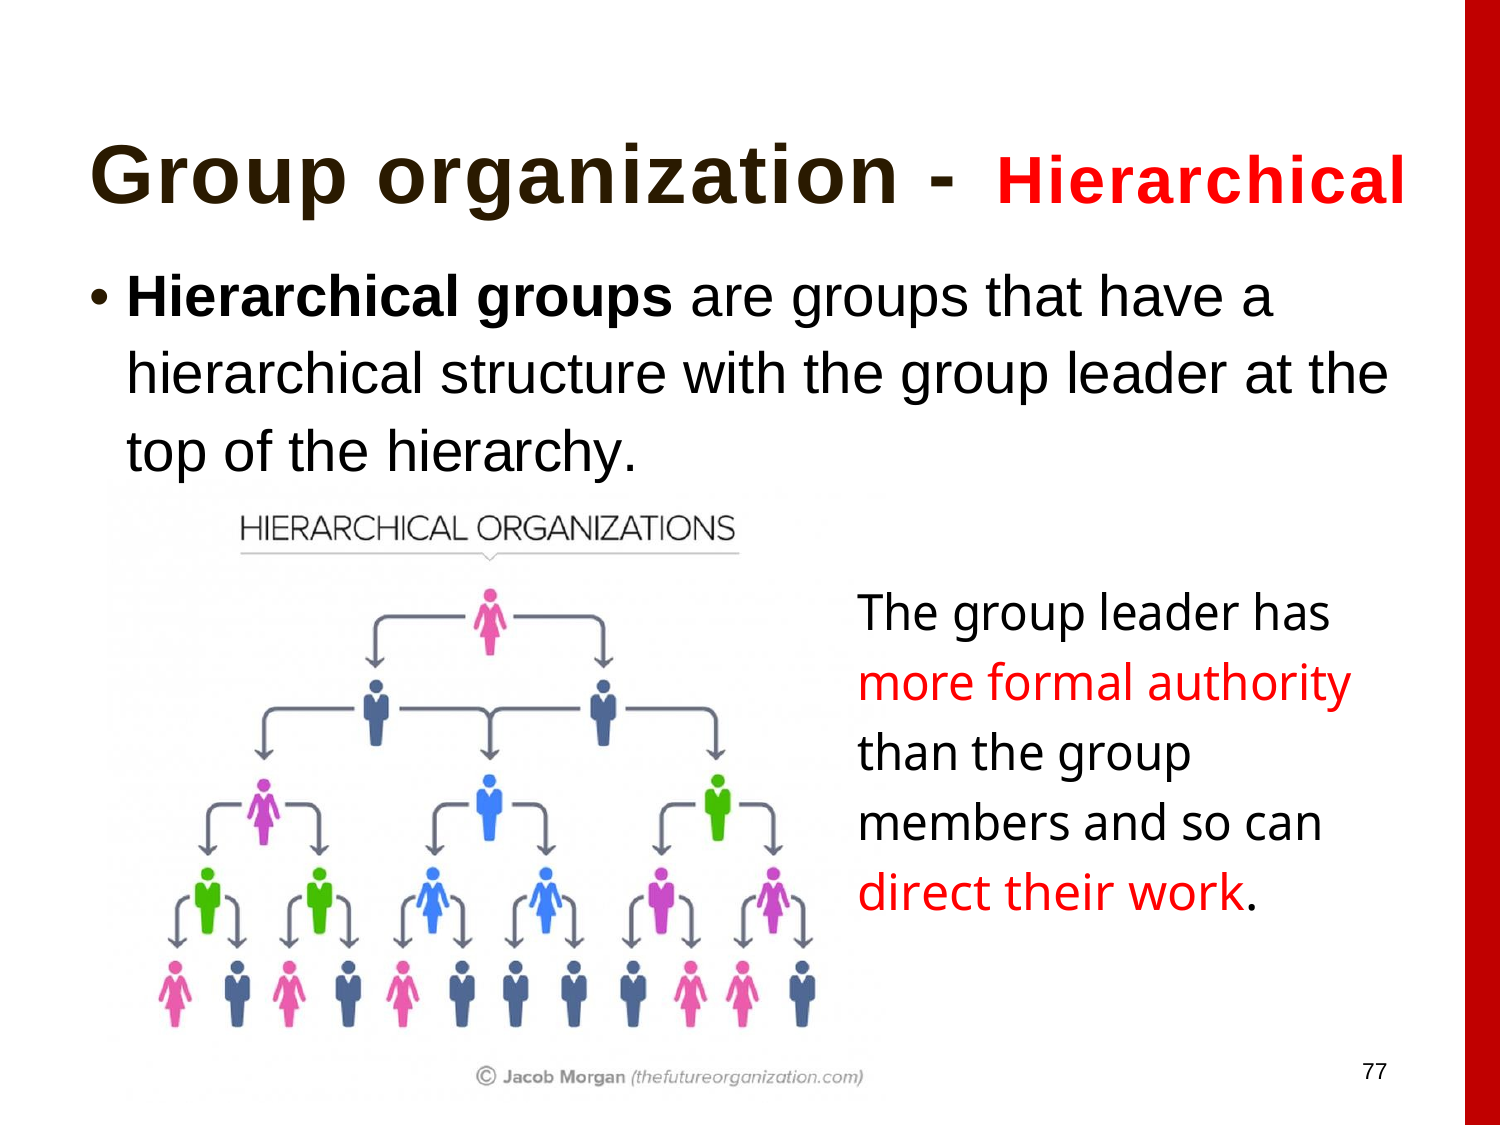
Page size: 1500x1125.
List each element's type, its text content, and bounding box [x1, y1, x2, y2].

text Group organization - Hierarchical [89, 125, 1450, 221]
picture [107, 483, 887, 1103]
subtitle Hierarchical groups are groups that have a hierarchical structure with the group leader at the top of the hierarchy. [89, 262, 1393, 483]
text The group leader has more formal authority than the group members and so can direct their work. [857, 577, 1410, 926]
